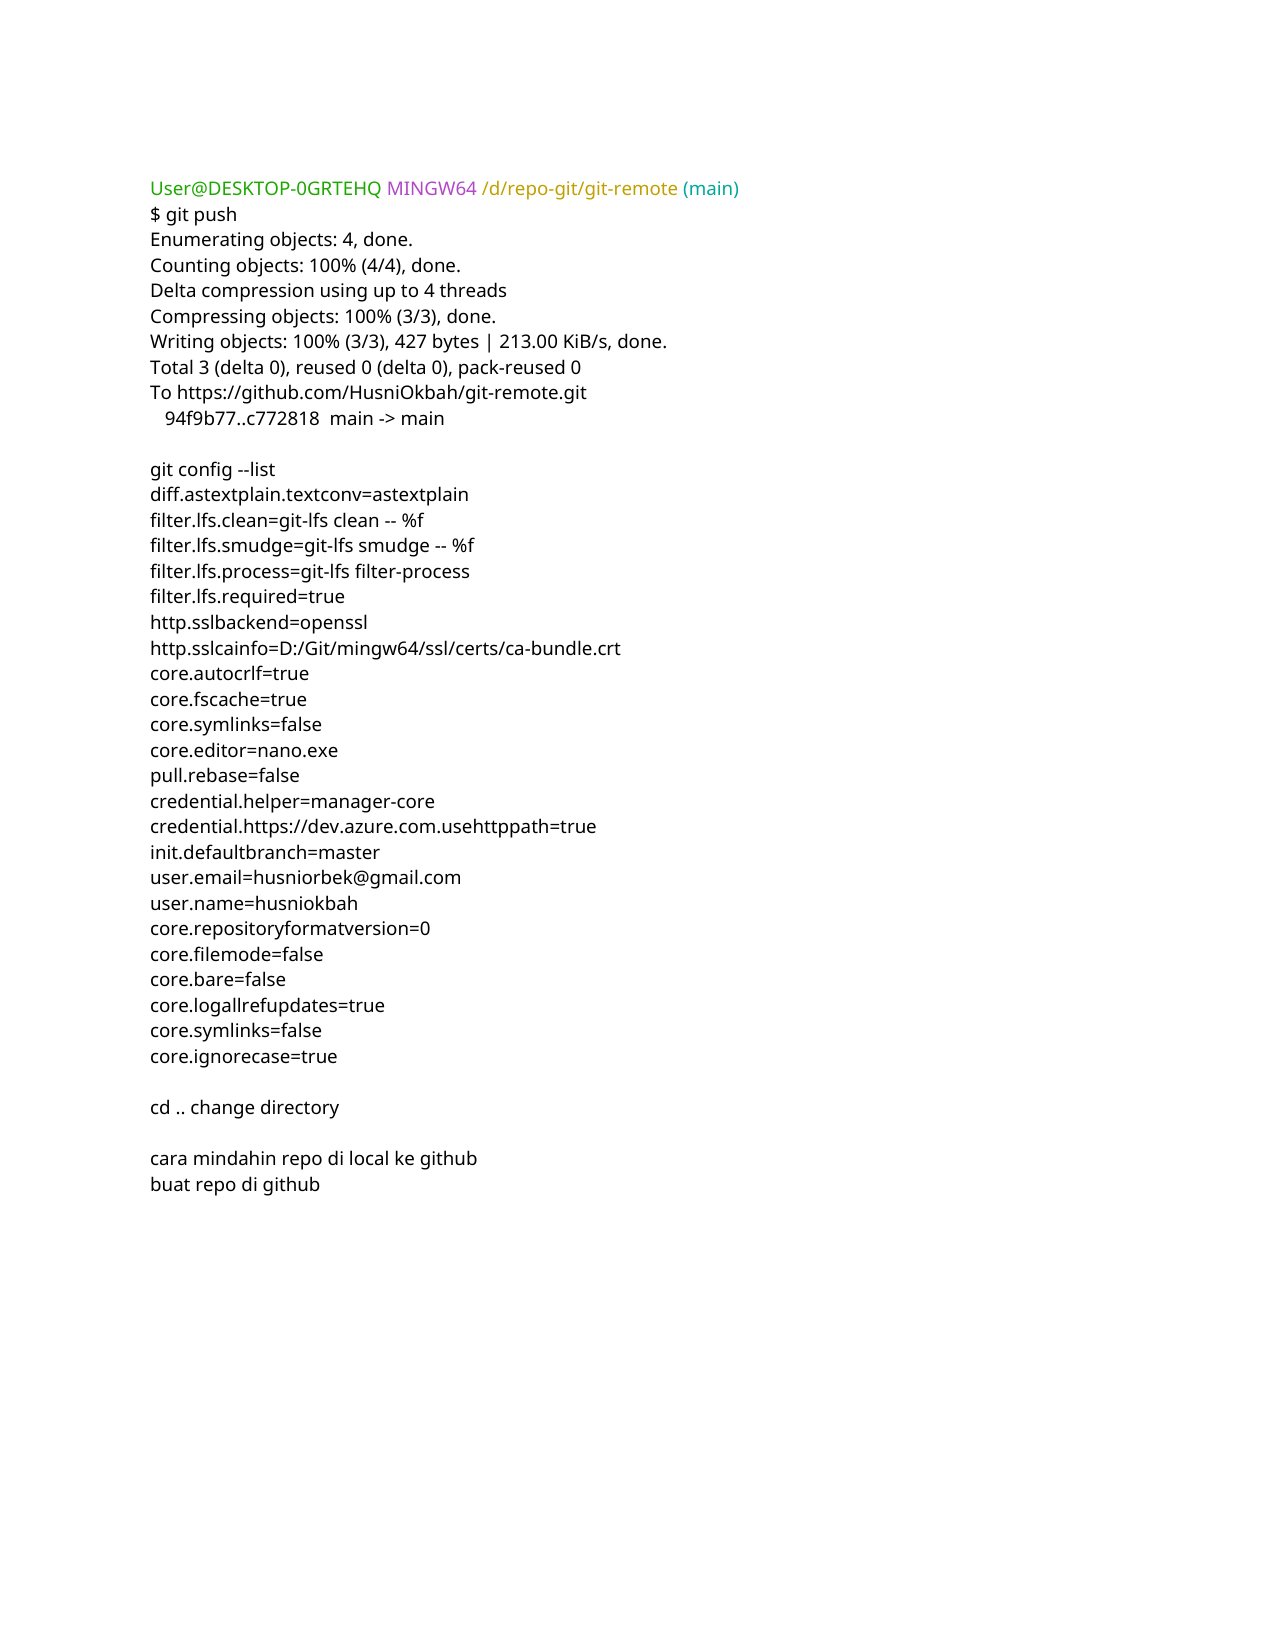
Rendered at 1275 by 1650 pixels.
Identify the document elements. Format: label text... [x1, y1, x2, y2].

text filter.lfs.process=git-lfs filter-process [150, 558, 1125, 584]
text init.defaultbranch=master [150, 839, 1125, 864]
text User@DESKTOP-0GRTEHQ MINGW64 /d/repo-git/git-remote (main) [150, 176, 1125, 201]
text pull.rebase=false [150, 762, 1125, 788]
text git config --list [150, 456, 1125, 482]
text core.symlinks=false [150, 1018, 1125, 1043]
text 94f9b77..c772818 main -> main [150, 405, 1125, 431]
text buat repo di github [150, 1171, 1125, 1196]
text diff.astextplain.textconv=astextplain [150, 482, 1125, 507]
text core.ignorecase=true [150, 1043, 1125, 1069]
text To https://github.com/HusniOkbah/git-remote.git [150, 380, 1125, 405]
text user.name=husniokbah [150, 890, 1125, 916]
text core.autocrlf=true [150, 660, 1125, 686]
text filter.lfs.smudge=git-lfs smudge -- %f [150, 533, 1125, 558]
text core.logallrefupdates=true [150, 992, 1125, 1018]
text user.email=husniorbek@gmail.com [150, 864, 1125, 890]
text core.bare=false [150, 967, 1125, 992]
text core.fscache=true [150, 686, 1125, 711]
text core.symlinks=false [150, 711, 1125, 737]
text Counting objects: 100% (4/4), done. [150, 252, 1125, 278]
text filter.lfs.required=true [150, 584, 1125, 609]
text cara mindahin repo di local ke github [150, 1145, 1125, 1171]
text http.sslbackend=openssl [150, 609, 1125, 635]
text Total 3 (delta 0), reused 0 (delta 0), pack-reused 0 [150, 354, 1125, 380]
text filter.lfs.clean=git-lfs clean -- %f [150, 507, 1125, 533]
text Writing objects: 100% (3/3), 427 bytes | 213.00 KiB/s, done. [150, 329, 1125, 354]
text core.filemode=false [150, 941, 1125, 967]
text Delta compression using up to 4 threads [150, 278, 1125, 303]
text Compressing objects: 100% (3/3), done. [150, 303, 1125, 329]
text cd .. change directory [150, 1094, 1125, 1120]
text credential.https://dev.azure.com.usehttppath=true [150, 813, 1125, 839]
text http.sslcainfo=D:/Git/mingw64/ssl/certs/ca-bundle.crt [150, 635, 1125, 660]
text credential.helper=manager-core [150, 788, 1125, 813]
text Enumerating objects: 4, done. [150, 227, 1125, 252]
text core.repositoryformatversion=0 [150, 916, 1125, 941]
text $ git push [150, 201, 1125, 227]
text core.editor=nano.exe [150, 737, 1125, 762]
